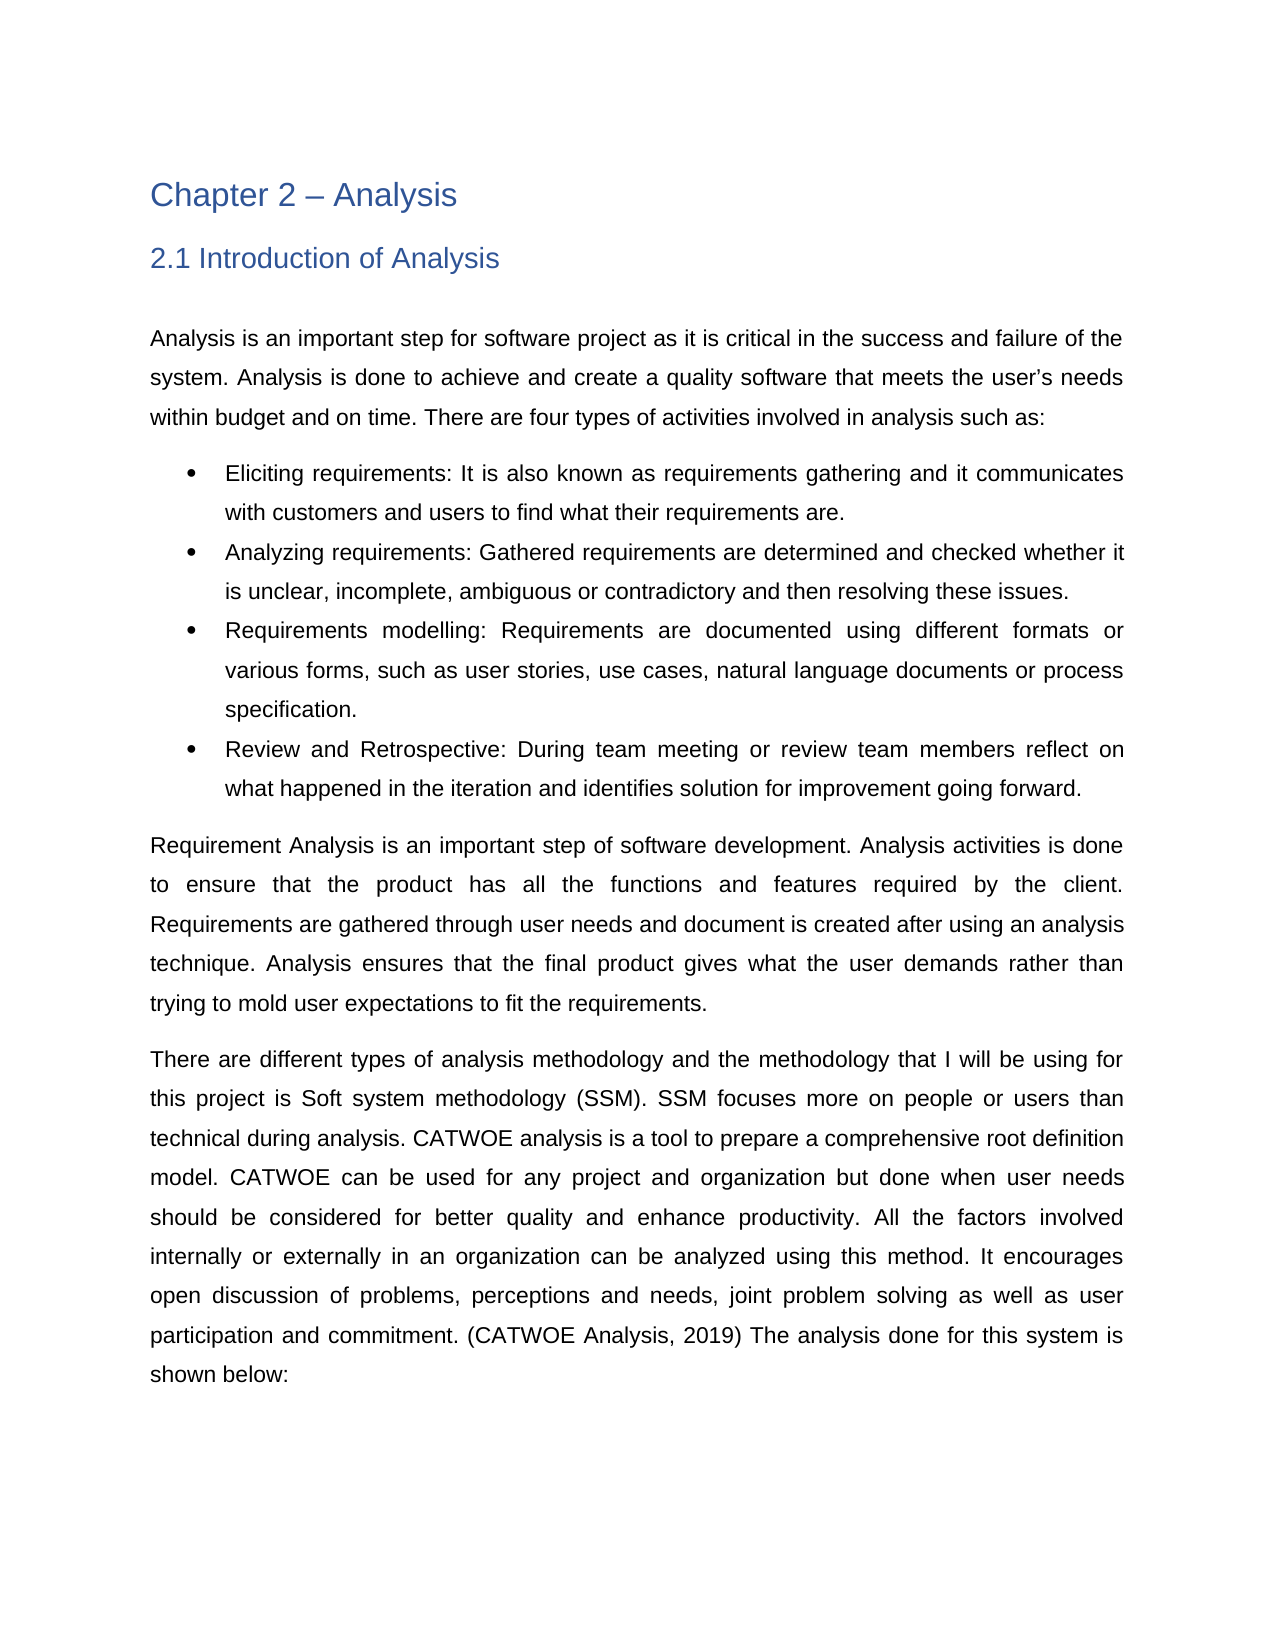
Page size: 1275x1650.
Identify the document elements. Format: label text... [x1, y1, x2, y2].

subtitle 2.1 Introduction of Analysis [150, 241, 1125, 275]
subtitle Chapter 2 – Analysis [150, 175, 1125, 213]
list Review and Retrospective: During team meeting or review team members reflect on what happened in the iteration and identifies solution for improvement going forward. [187, 736, 1125, 802]
text There are different types of analysis methodology and the methodology that I will be using for this project is Soft system methodology (SSM). SSM focuses more on people or users than technical during analysis. CATWOE analysis is a tool to prepare a comprehensive root definition model. CATWOE can be used for any project and organization but done when user needs should be considered for better quality and enhance productivity. All the factors involved internally or externally in an organization can be analyzed using this method. It encourages open discussion of problems, perceptions and needs, joint problem solving as well as user participation and commitment. (CATWOE Analysis, 2019) The analysis done for this system is shown below: [150, 1046, 1125, 1388]
list Eliciting requirements: It is also known as requirements gathering and it communicates with customers and users to find what their requirements are. [187, 459, 1125, 525]
list Requirements modelling: Requirements are documented using different formats or various forms, such as user stories, use cases, natural language documents or process specification. [187, 617, 1125, 723]
text Analysis is an important step for software project as it is critical in the success and failure of the system. Analysis is done to achieve and create a quality software that meets the user’s needs within budget and on time. There are four types of activities involved in analysis such as: [150, 324, 1125, 430]
text Requirement Analysis is an important step of software development. Analysis activities is done to ensure that the product has all the functions and features required by the client. Requirements are gathered through user needs and document is created after using an analysis technique. Analysis ensures that the final product gives what the user demands rather than trying to mold user expectations to fit the requirements. [150, 832, 1125, 1016]
list Analyzing requirements: Gathered requirements are determined and checked whether it is unclear, incomplete, ambiguous or contradictory and then resolving these issues. [187, 538, 1125, 604]
